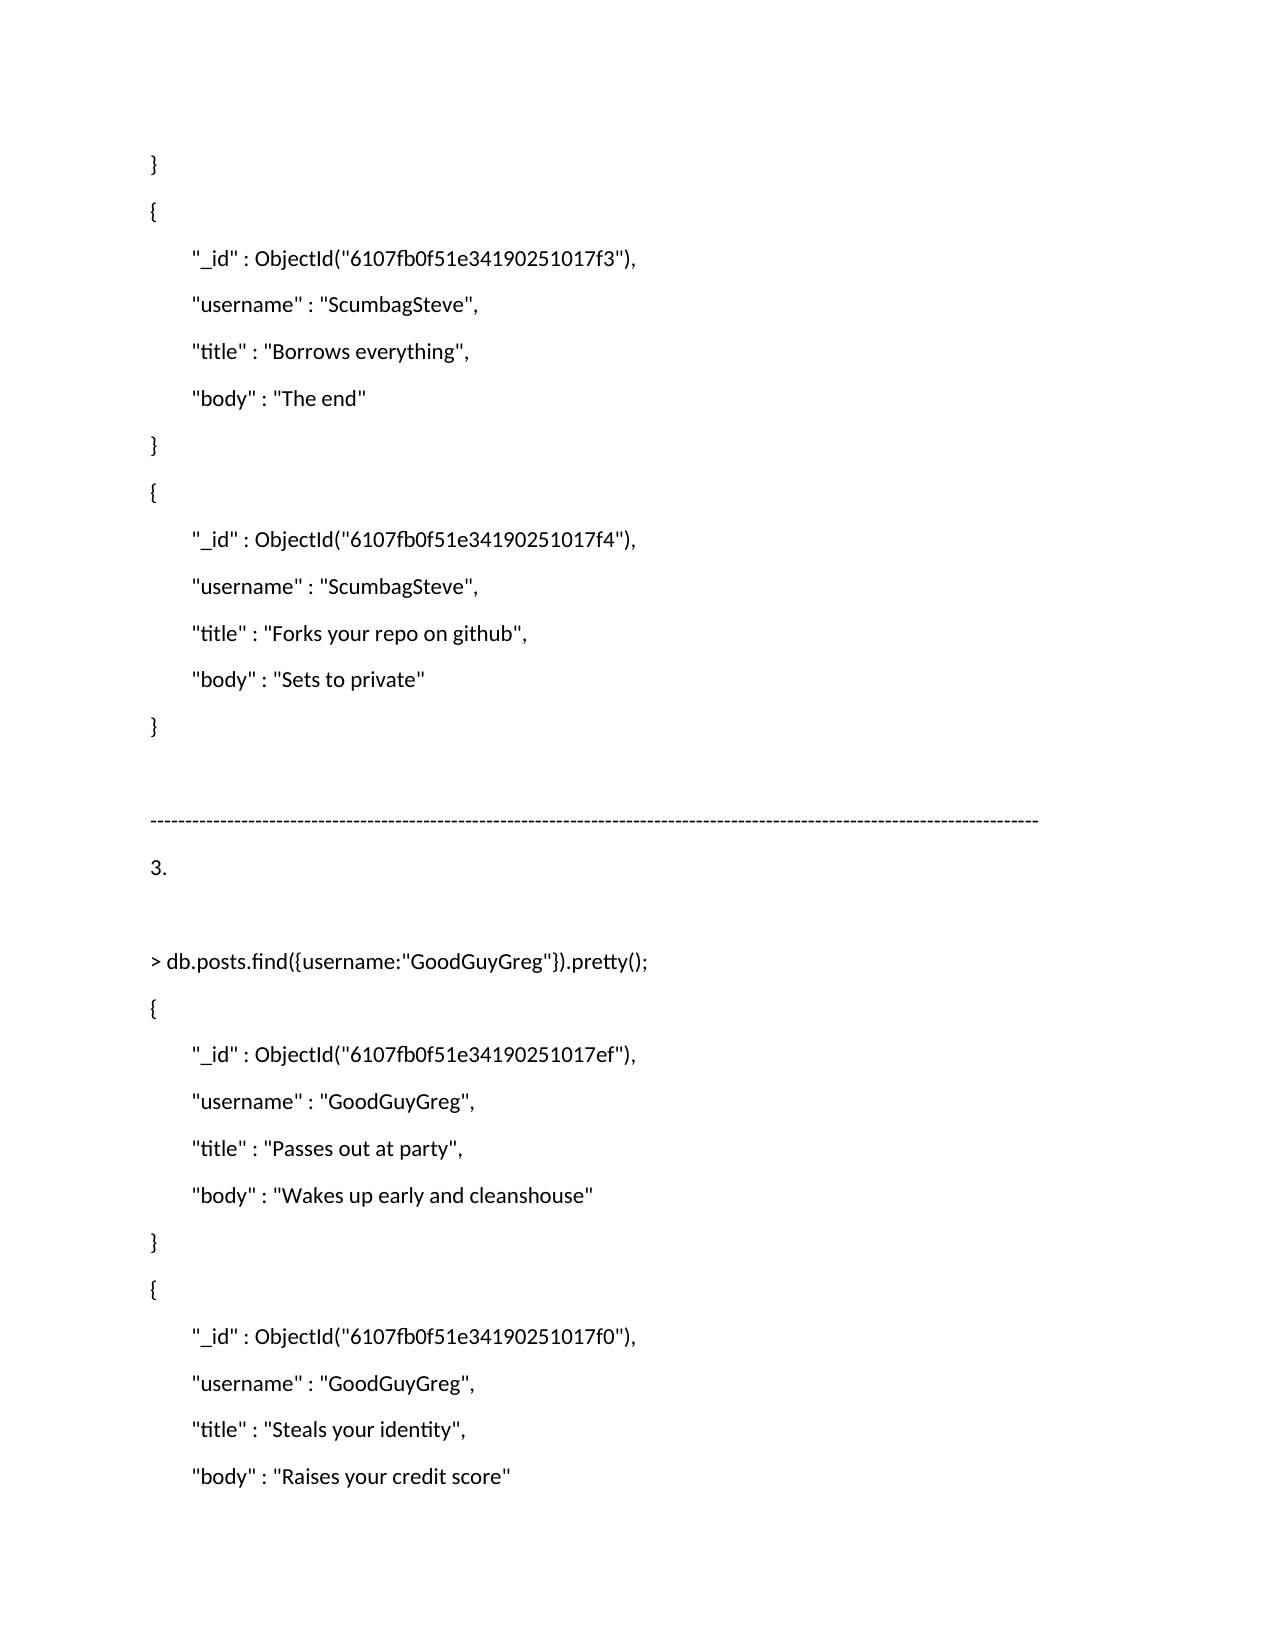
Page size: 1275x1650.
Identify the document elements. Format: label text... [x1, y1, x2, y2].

text "body" : "Sets to private" [150, 666, 1125, 694]
text "title" : "Borrows everything", [150, 337, 1125, 366]
text "body" : "The end" [150, 384, 1125, 412]
text "body" : "Raises your credit score" [150, 1462, 1125, 1491]
text "title" : "Passes out at party", [150, 1134, 1125, 1162]
text "_id" : ObjectId("6107fb0f51e34190251017f4"), [150, 525, 1125, 553]
text } [150, 431, 1125, 459]
text { [150, 994, 1125, 1022]
text "title" : "Steals your identity", [150, 1416, 1125, 1444]
text { [150, 478, 1125, 506]
text "title" : "Forks your repo on github", [150, 619, 1125, 647]
text ------------------------------------------------------------------------------------------------------------------------------- [150, 806, 1125, 834]
text "username" : "GoodGuyGreg", [150, 1369, 1125, 1397]
text "_id" : ObjectId("6107fb0f51e34190251017ef"), [150, 1041, 1125, 1069]
text "_id" : ObjectId("6107fb0f51e34190251017f0"), [150, 1322, 1125, 1350]
text 3. [150, 853, 1125, 881]
text "_id" : ObjectId("6107fb0f51e34190251017f3"), [150, 244, 1125, 272]
text } [150, 712, 1125, 741]
text "body" : "Wakes up early and cleanshouse" [150, 1181, 1125, 1209]
text } [150, 1228, 1125, 1256]
text "username" : "GoodGuyGreg", [150, 1087, 1125, 1116]
text "username" : "ScumbagSteve", [150, 291, 1125, 319]
text > db.posts.find({username:"GoodGuyGreg"}).pretty(); [150, 947, 1125, 975]
text "username" : "ScumbagSteve", [150, 572, 1125, 600]
text { [150, 1275, 1125, 1303]
text { [150, 197, 1125, 225]
text } [150, 150, 1125, 178]
